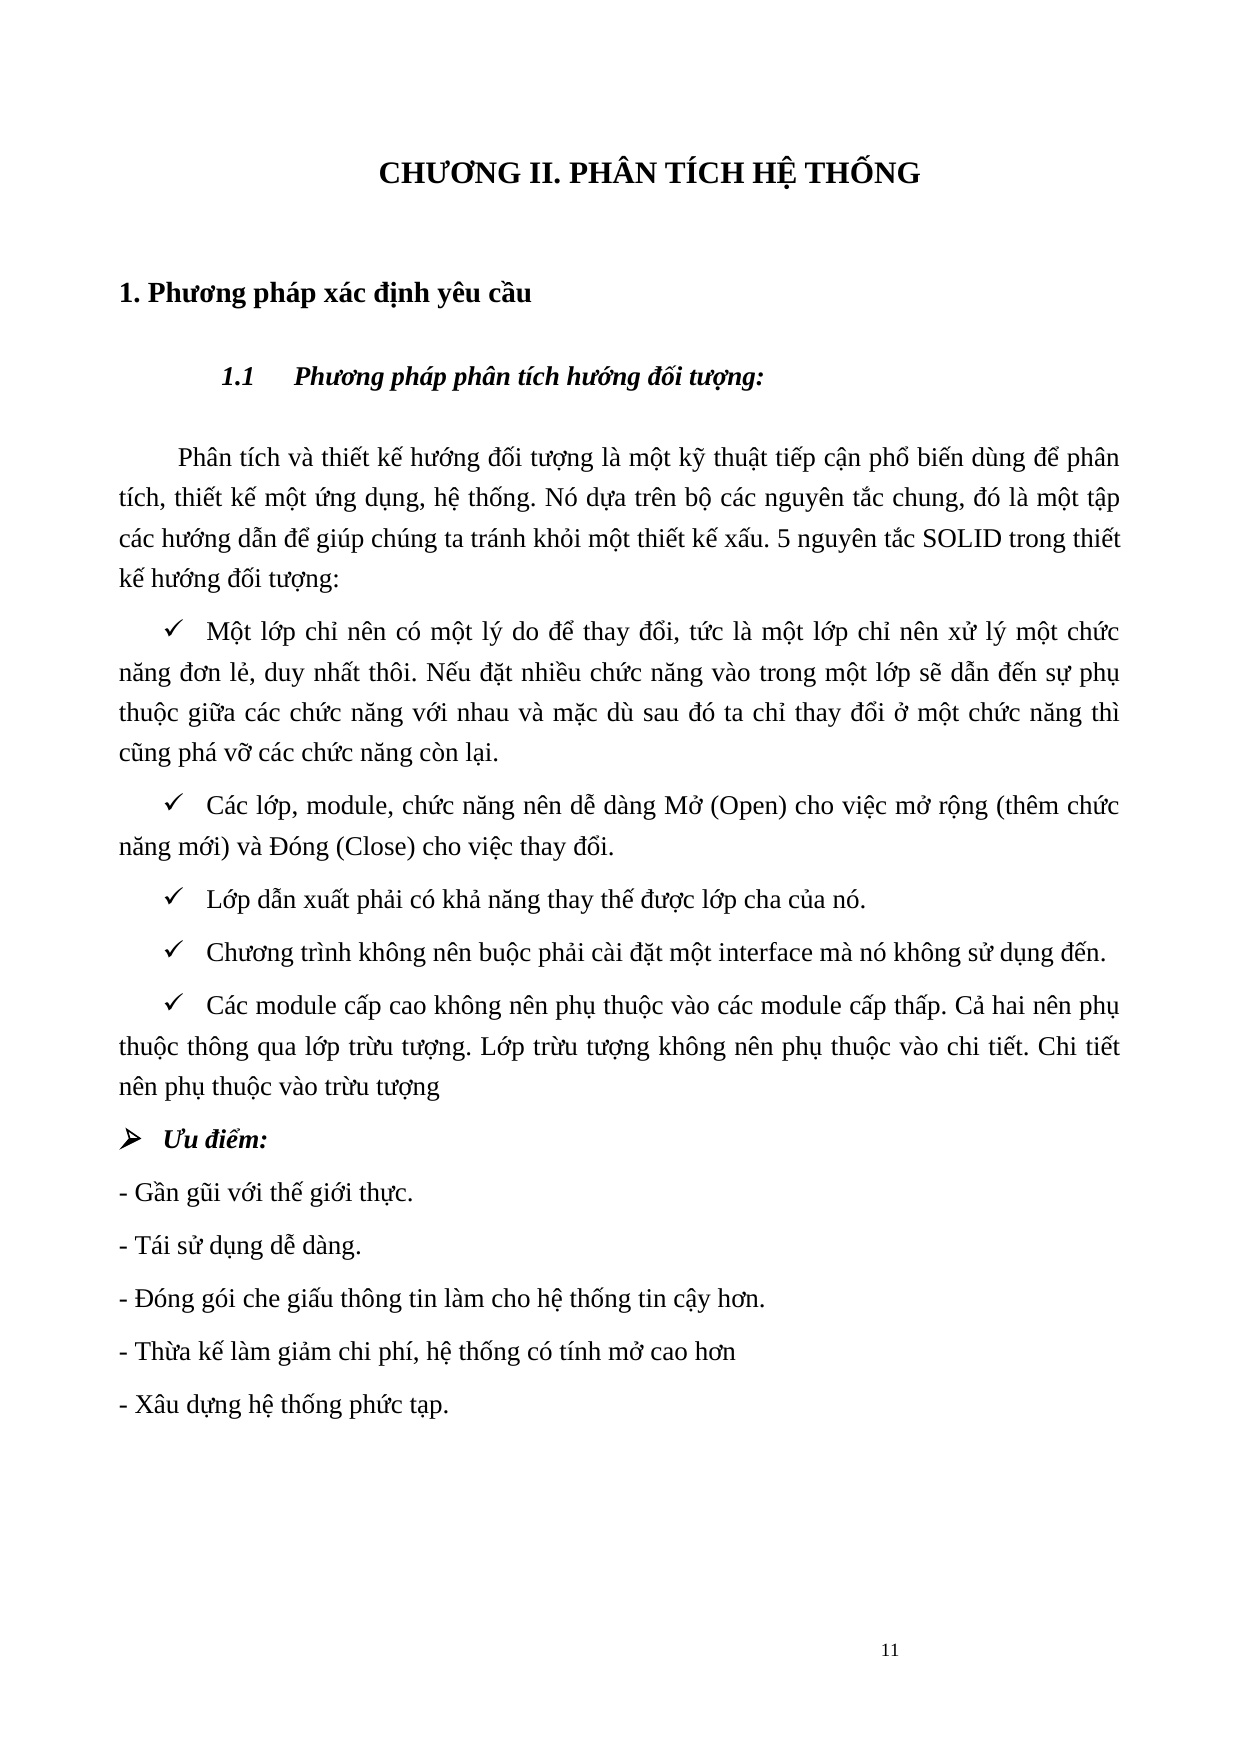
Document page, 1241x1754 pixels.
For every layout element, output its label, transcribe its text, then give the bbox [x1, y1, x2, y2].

subtitle CHƯƠNG II. PHÂN TÍCH HỆ THỐNG [118, 154, 1122, 190]
text - Gần gũi với thế giới thực. [118, 1176, 1122, 1207]
list Một lớp chỉ nên có một lý do để thay đổi, tức là một lớp chỉ nên xử lý một chức năng đơn lẻ, duy nhất thôi. Nếu đặt nhiều chức năng vào trong một lớp sẽ dẫn đến sự phụ thuộc giữa các chức năng với nhau và mặc dù sau đó ta chỉ thay đổi ở một chức năng thì cũng phá vỡ các chức năng còn lại. [118, 615, 1122, 768]
text - Đóng gói che giấu thông tin làm cho hệ thống tin cậy hơn. [118, 1282, 1122, 1313]
text - Thừa kế làm giảm chi phí, hệ thống có tính mở cao hơn [118, 1335, 1122, 1366]
list Các module cấp cao không nên phụ thuộc vào các module cấp thấp. Cả hai nên phụ thuộc thông qua lớp trừu tượng. Lớp trừu tượng không nên phụ thuộc vào chi tiết. Chi tiết nên phụ thuộc vào trừu tượng [118, 989, 1122, 1101]
list Lớp dẫn xuất phải có khả năng thay thế được lớp cha của nó. [118, 883, 1122, 914]
list Các lớp, module, chức năng nên dễ dàng Mở (Open) cho việc mở rộng (thêm chức năng mới) và Đóng (Close) cho việc thay đổi. [118, 789, 1122, 861]
list Ưu điểm: [118, 1123, 1122, 1154]
subtitle Phương pháp xác định yêu cầu [118, 275, 1122, 308]
subtitle 1.1 Phương pháp phân tích hướng đối tượng: [118, 360, 1122, 391]
list Chương trình không nên buộc phải cài đặt một interface mà nó không sử dụng đến. [118, 936, 1122, 967]
text - Xâu dựng hệ thống phức tạp. [118, 1388, 1122, 1419]
text Phân tích và thiết kế hướng đối tượng là một kỹ thuật tiếp cận phổ biến dùng để phân tích, thiết kế một ứng dụng, hệ thống. Nó dựa trên bộ các nguyên tắc chung, đó là một tập các hướng dẫn để giúp chúng ta tránh khỏi một thiết kế xấu. 5 nguyên tắc SOLID trong thiết kế hướng đối tượng: [118, 441, 1122, 593]
text - Tái sử dụng dễ dàng. [118, 1229, 1122, 1260]
